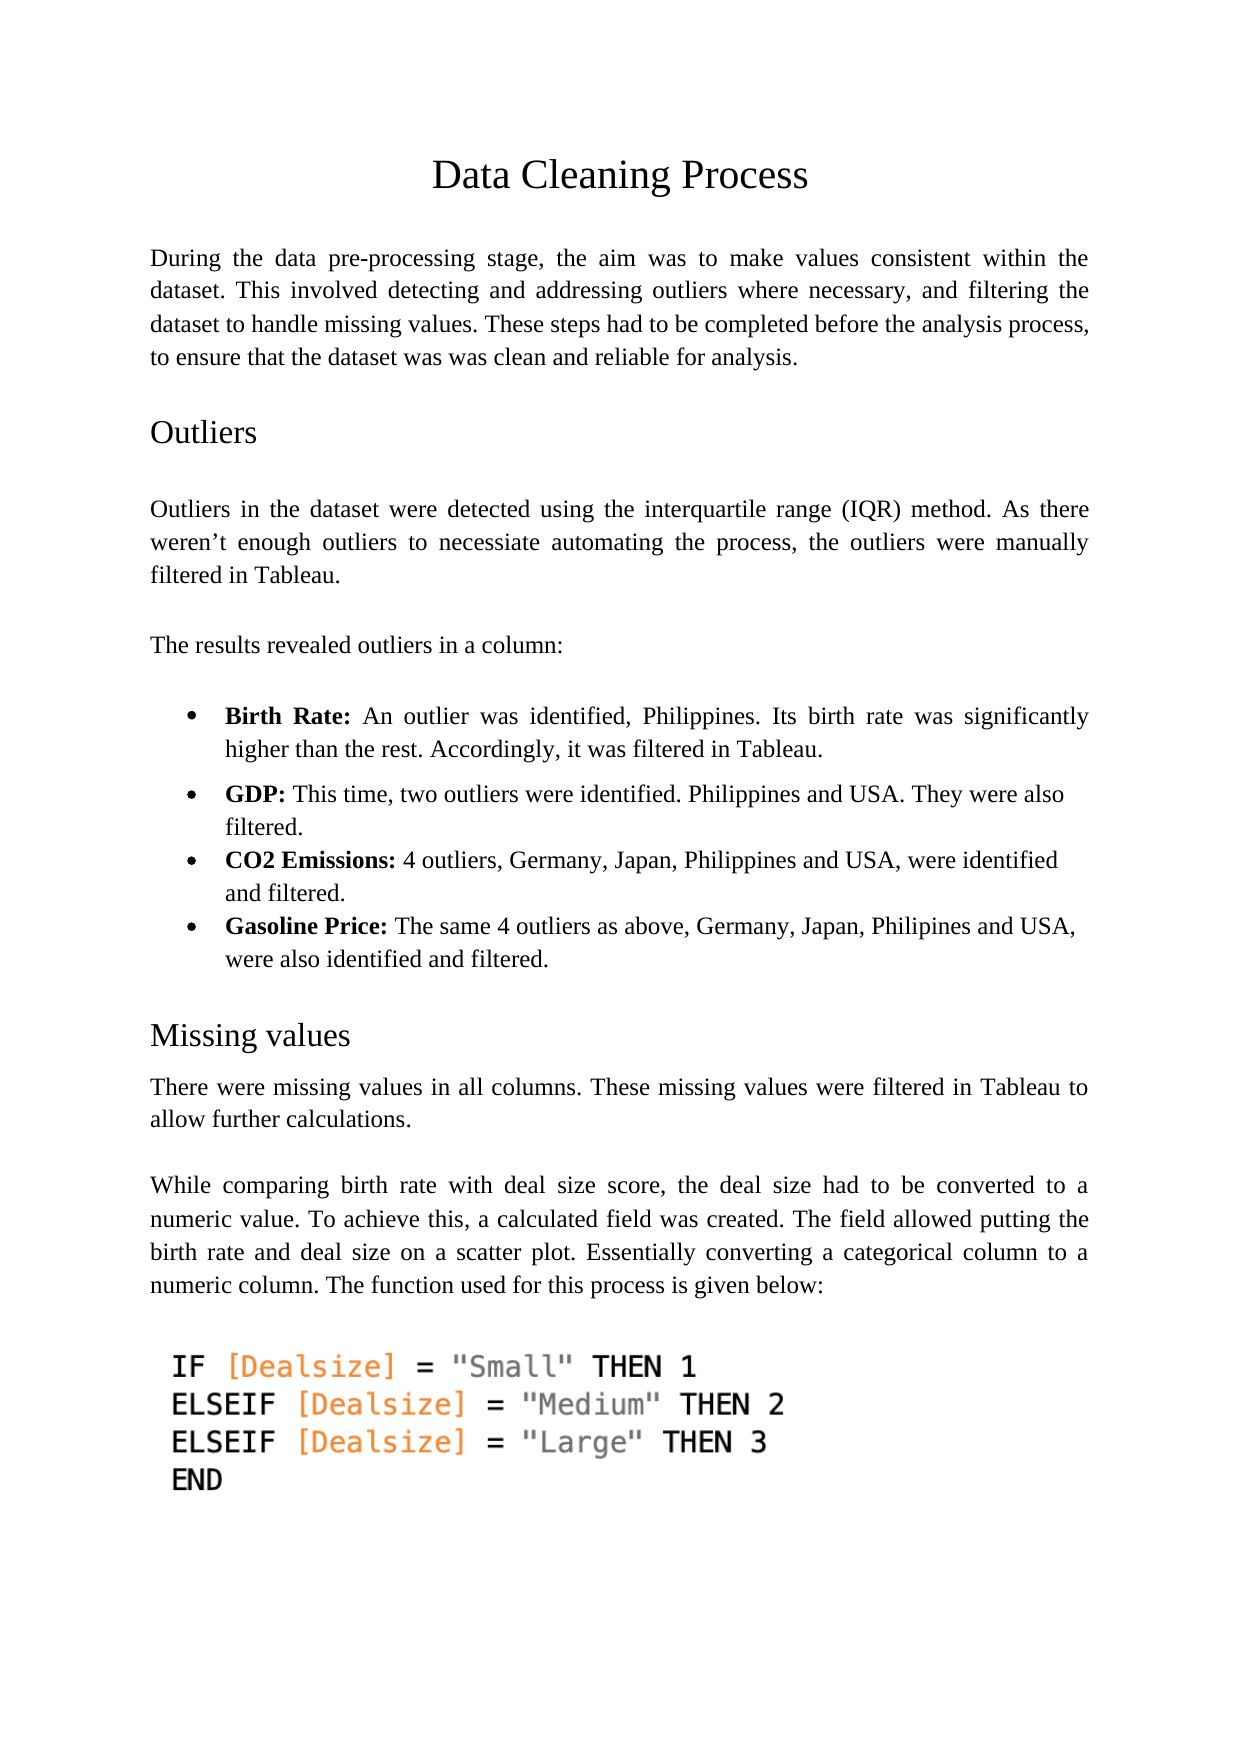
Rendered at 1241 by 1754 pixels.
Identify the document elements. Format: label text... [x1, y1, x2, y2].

subtitle The results revealed outliers in a column: [150, 630, 1090, 659]
subtitle Outliers in the dataset were detected using the interquartile range (IQR) method. As there weren’t enough outliers to necessiate automating the process, the outliers were manually filtered in Tableau. [150, 494, 1090, 588]
list GDP: This time, two outliers were identified. Philippines and USA. They were also filtered. [187, 779, 1090, 841]
subtitle Data Cleaning Process [150, 150, 1090, 198]
subtitle Missing values [150, 1015, 1090, 1053]
list CO2 Emissions: 4 outliers, Germany, Japan, Philippines and USA, were identified and filtered. [187, 845, 1090, 907]
subtitle Birth Rate: An outlier was identified, Philippines. Its birth rate was significantly higher than the rest. Accordingly, it was filtered in Tableau. [187, 701, 1090, 763]
picture [150, 1335, 809, 1509]
text There were missing values in all columns. These missing values were filtered in Tableau to allow further calculations. [150, 1072, 1090, 1133]
subtitle During the data pre-processing stage, the aim was to make values consistent within the dataset. This involved detecting and addressing outliers where necessary, and filtering the dataset to handle missing values. These steps had to be completed before the analysis process, to ensure that the dataset was was clean and reliable for analysis. [150, 243, 1090, 370]
subtitle Outliers [150, 412, 1090, 451]
list Gasoline Price: The same 4 outliers as above, Germany, Japan, Philipines and USA, were also identified and filtered. [187, 911, 1090, 973]
text While comparing birth rate with deal size score, the deal size had to be converted to a numeric value. To achieve this, a calculated field was created. The field allowed putting the birth rate and deal size on a scatter plot. Essentially converting a categorical column to a numeric column. The function used for this process is given below: [150, 1171, 1090, 1298]
